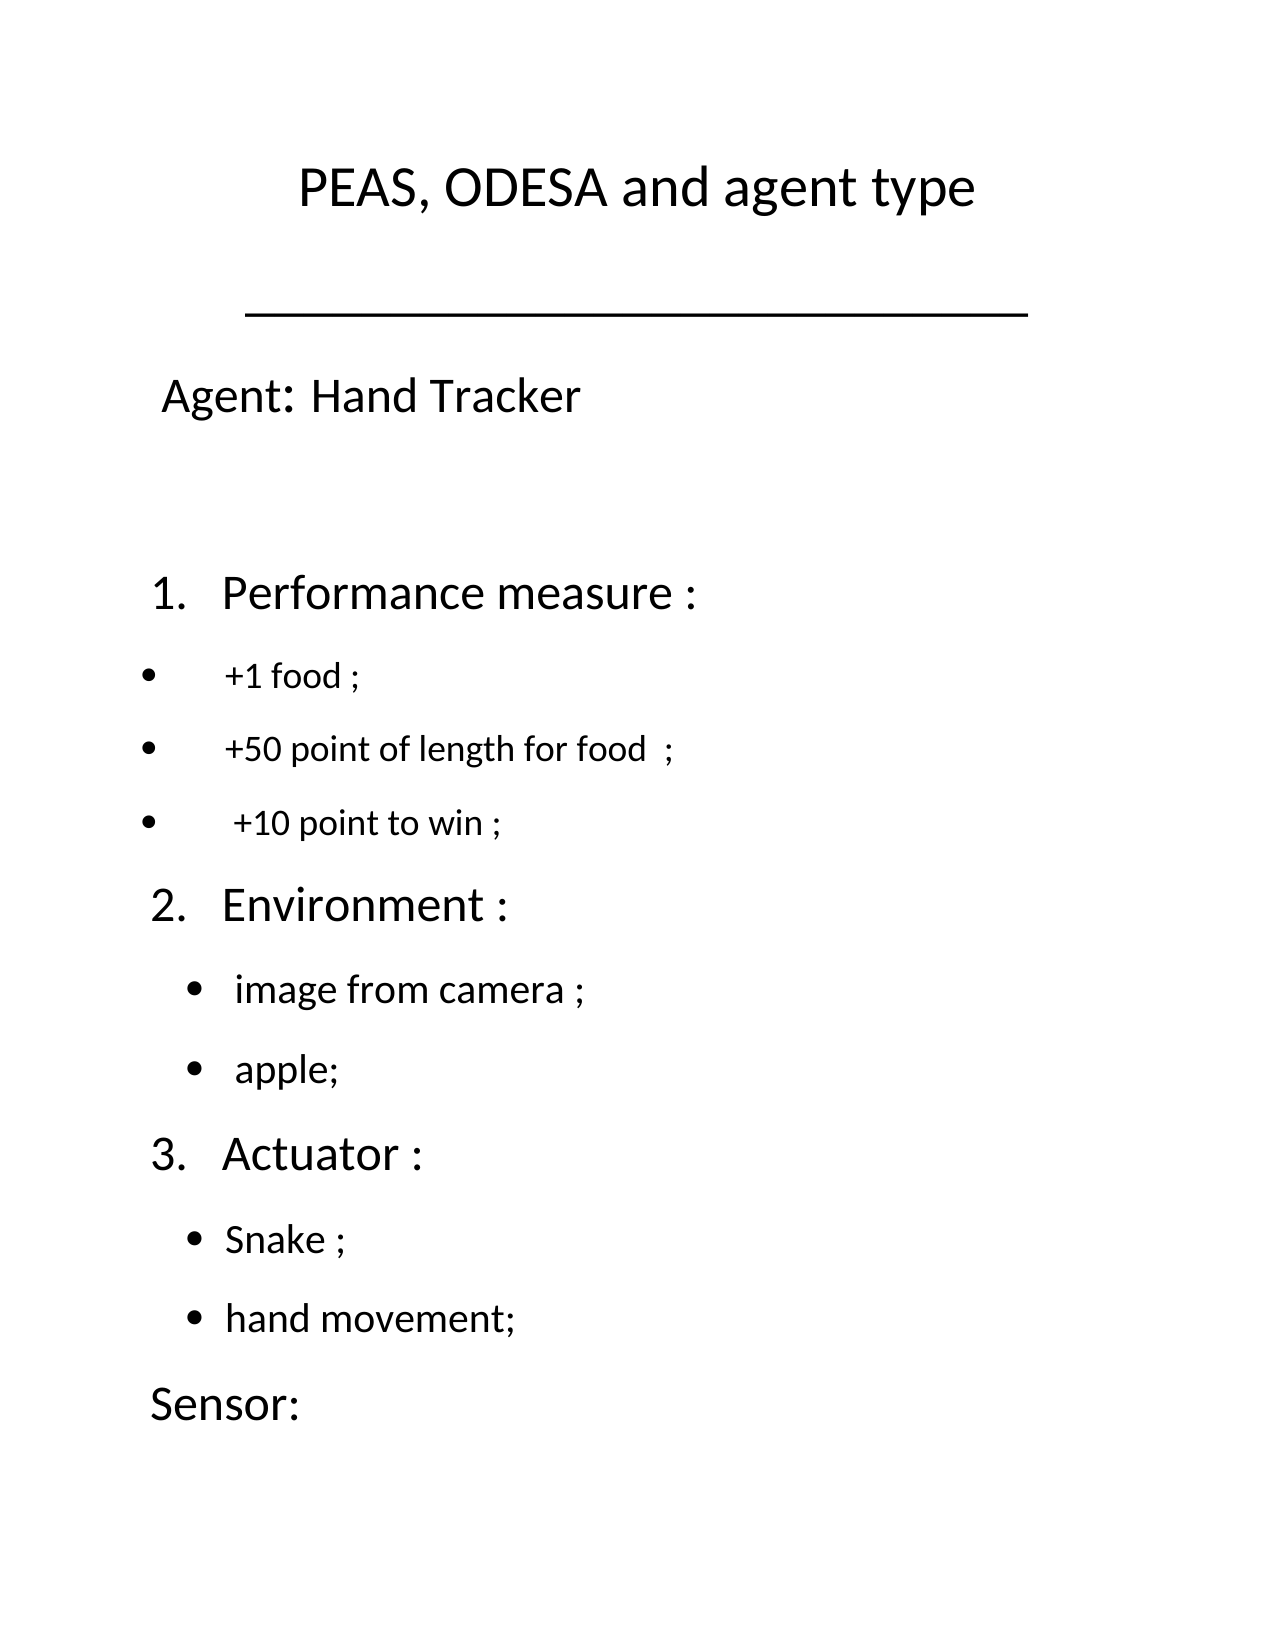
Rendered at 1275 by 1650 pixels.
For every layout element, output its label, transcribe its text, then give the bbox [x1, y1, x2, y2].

list +10 point to win ; [150, 799, 1125, 845]
text ___________________________ [150, 253, 1125, 324]
list apple; [187, 1043, 1125, 1093]
text Sensor: [150, 1371, 1125, 1432]
list image from camera ; [187, 963, 1125, 1014]
list +50 point of length for food ; [150, 725, 1125, 771]
text 2. Environment : [150, 872, 1125, 933]
list +1 food ; [150, 652, 1125, 698]
text PEAS, ODESA and agent type [150, 150, 1125, 221]
list Snake ; [187, 1213, 1125, 1264]
text Agent: Hand Tracker [150, 355, 1125, 427]
text 3. Actuator : [150, 1122, 1125, 1183]
list hand movement; [187, 1292, 1125, 1343]
text 1. Performance measure : [150, 561, 1125, 622]
